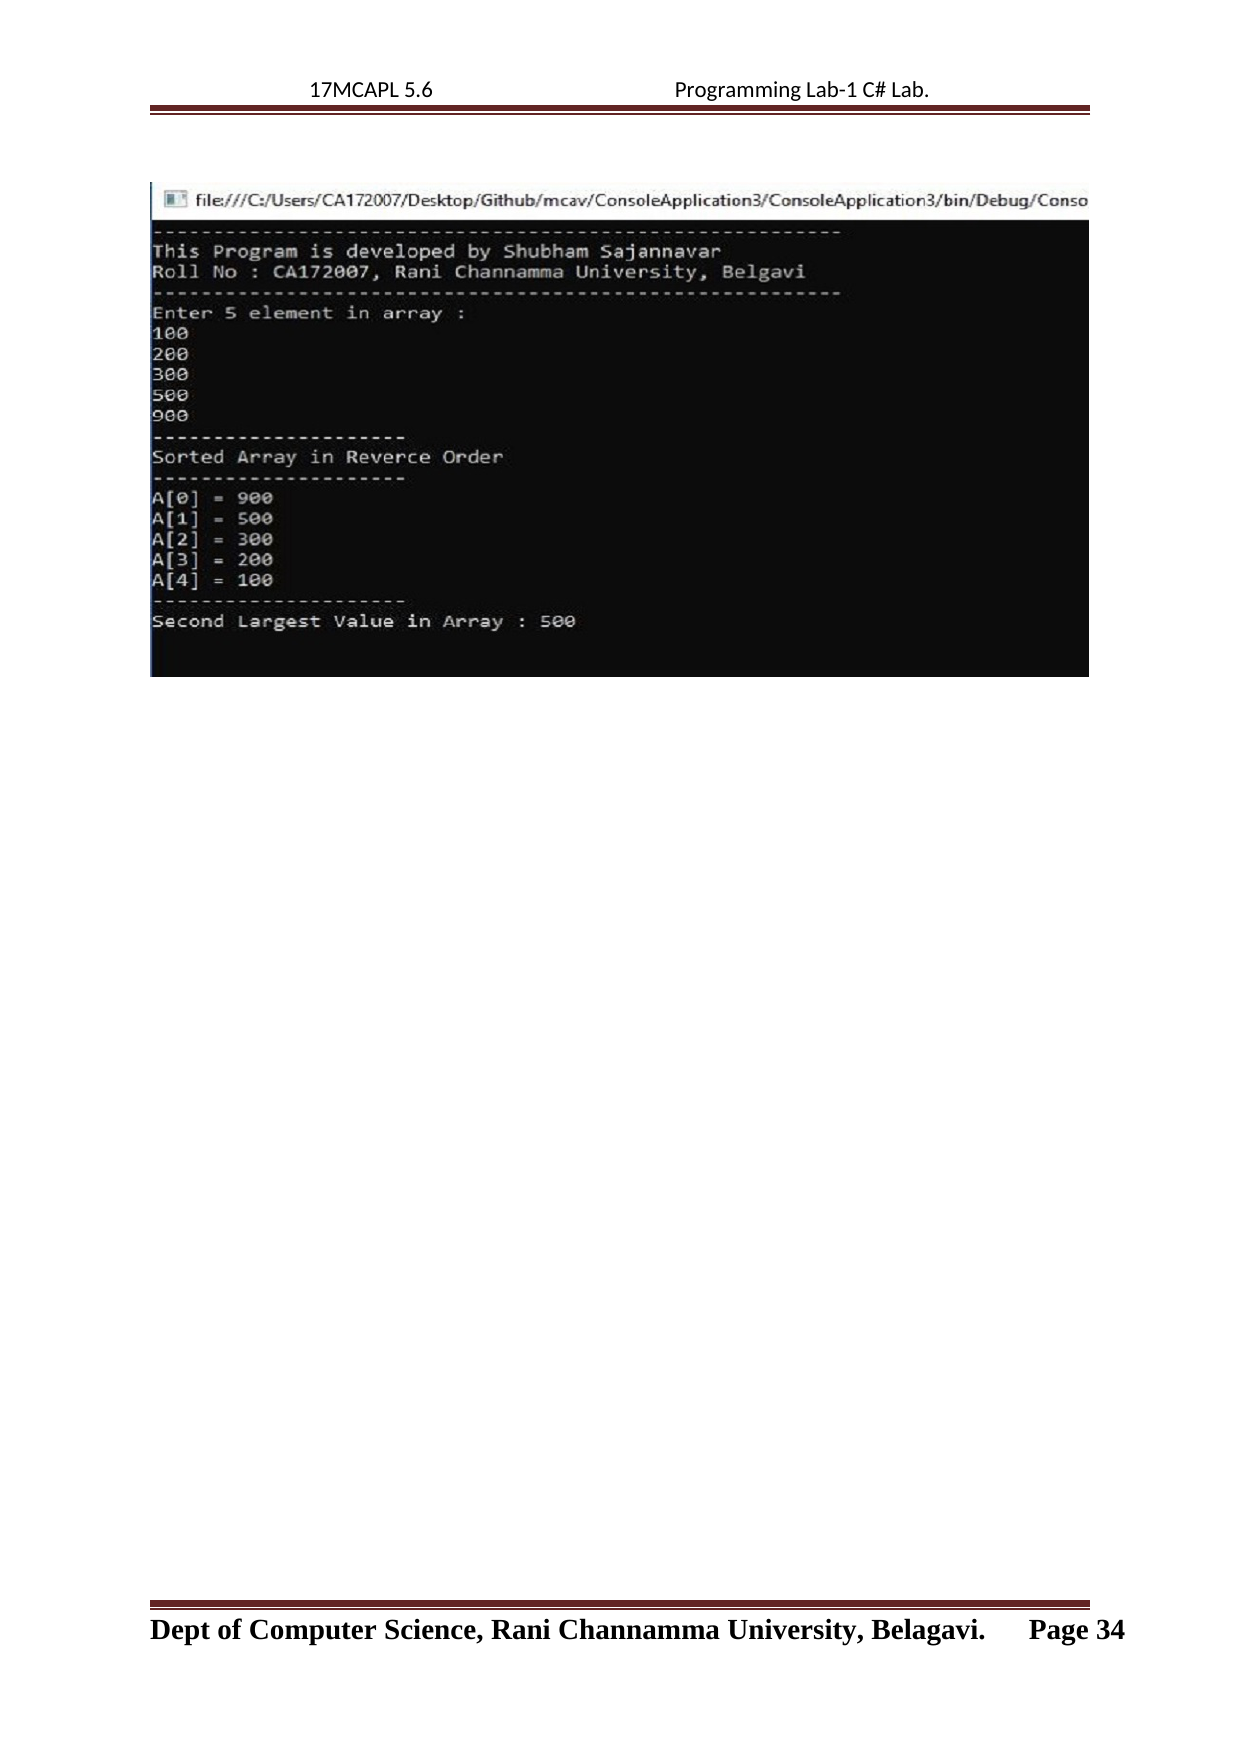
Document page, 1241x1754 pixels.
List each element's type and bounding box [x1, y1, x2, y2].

picture [150, 182, 1089, 677]
